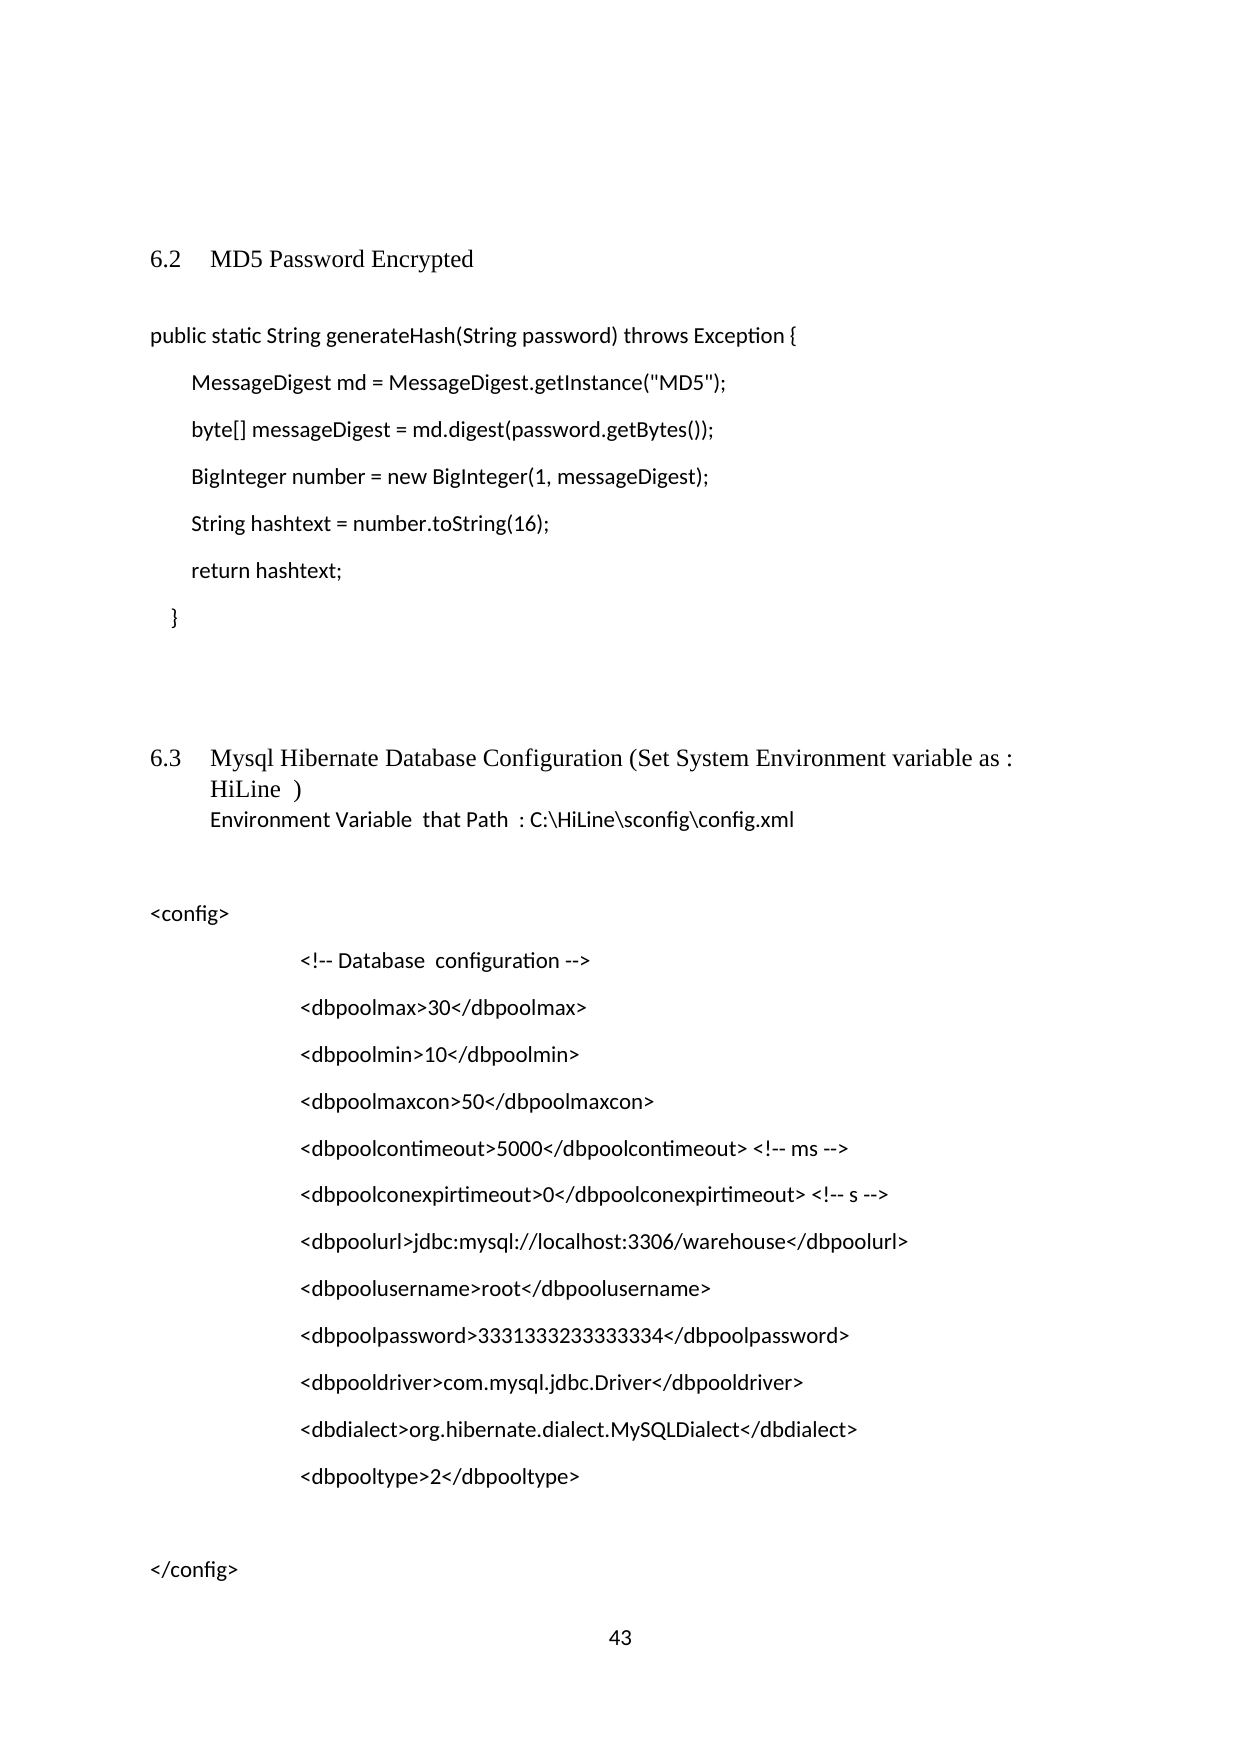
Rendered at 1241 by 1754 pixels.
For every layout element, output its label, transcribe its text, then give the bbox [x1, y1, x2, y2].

text Environment Variable that Path : C:\HiLine\sconfig\config.xml [150, 806, 1090, 834]
text BigInteger number = new BigInteger(1, messageDigest); [150, 462, 1090, 490]
text <dbpoolmin>10</dbpoolmin> [150, 1040, 1090, 1068]
text <dbpoolmaxcon>50</dbpoolmaxcon> [150, 1087, 1090, 1115]
text String hashtext = number.toString(16); [150, 509, 1090, 537]
text <!-- Database configuration --> [150, 946, 1090, 974]
text <dbpoolmax>30</dbpoolmax> [150, 993, 1090, 1021]
subtitle MD5 Password Encrypted [150, 244, 1090, 272]
text <dbpoolpassword>3331333233333334</dbpoolpassword> [150, 1321, 1090, 1349]
text <dbdialect>org.hibernate.dialect.MySQLDialect</dbdialect> [150, 1415, 1090, 1443]
text } [150, 603, 1090, 631]
text return hashtext; [150, 556, 1090, 584]
text <dbpoolcontimeout>5000</dbpoolcontimeout> <!-- ms --> [150, 1134, 1090, 1162]
text public static String generateHash(String password) throws Exception { [150, 322, 1090, 350]
text <config> [150, 899, 1090, 927]
text <dbpooltype>2</dbpooltype> [150, 1462, 1090, 1490]
text <dbpoolurl>jdbc:mysql://localhost:3306/warehouse</dbpoolurl> [150, 1227, 1090, 1256]
text </config> [150, 1556, 1090, 1584]
text <dbpoolusername>root</dbpoolusername> [150, 1274, 1090, 1302]
text <dbpooldriver>com.mysql.jdbc.Driver</dbpooldriver> [150, 1368, 1090, 1396]
text byte[] messageDigest = md.digest(password.getBytes()); [150, 415, 1090, 443]
subtitle Mysql Hibernate Database Configuration (Set System Environment variable as : HiLine ) [150, 743, 1090, 803]
text MessageDigest md = MessageDigest.getInstance("MD5"); [150, 368, 1090, 397]
text <dbpoolconexpirtimeout>0</dbpoolconexpirtimeout> <!-- s --> [150, 1181, 1090, 1209]
